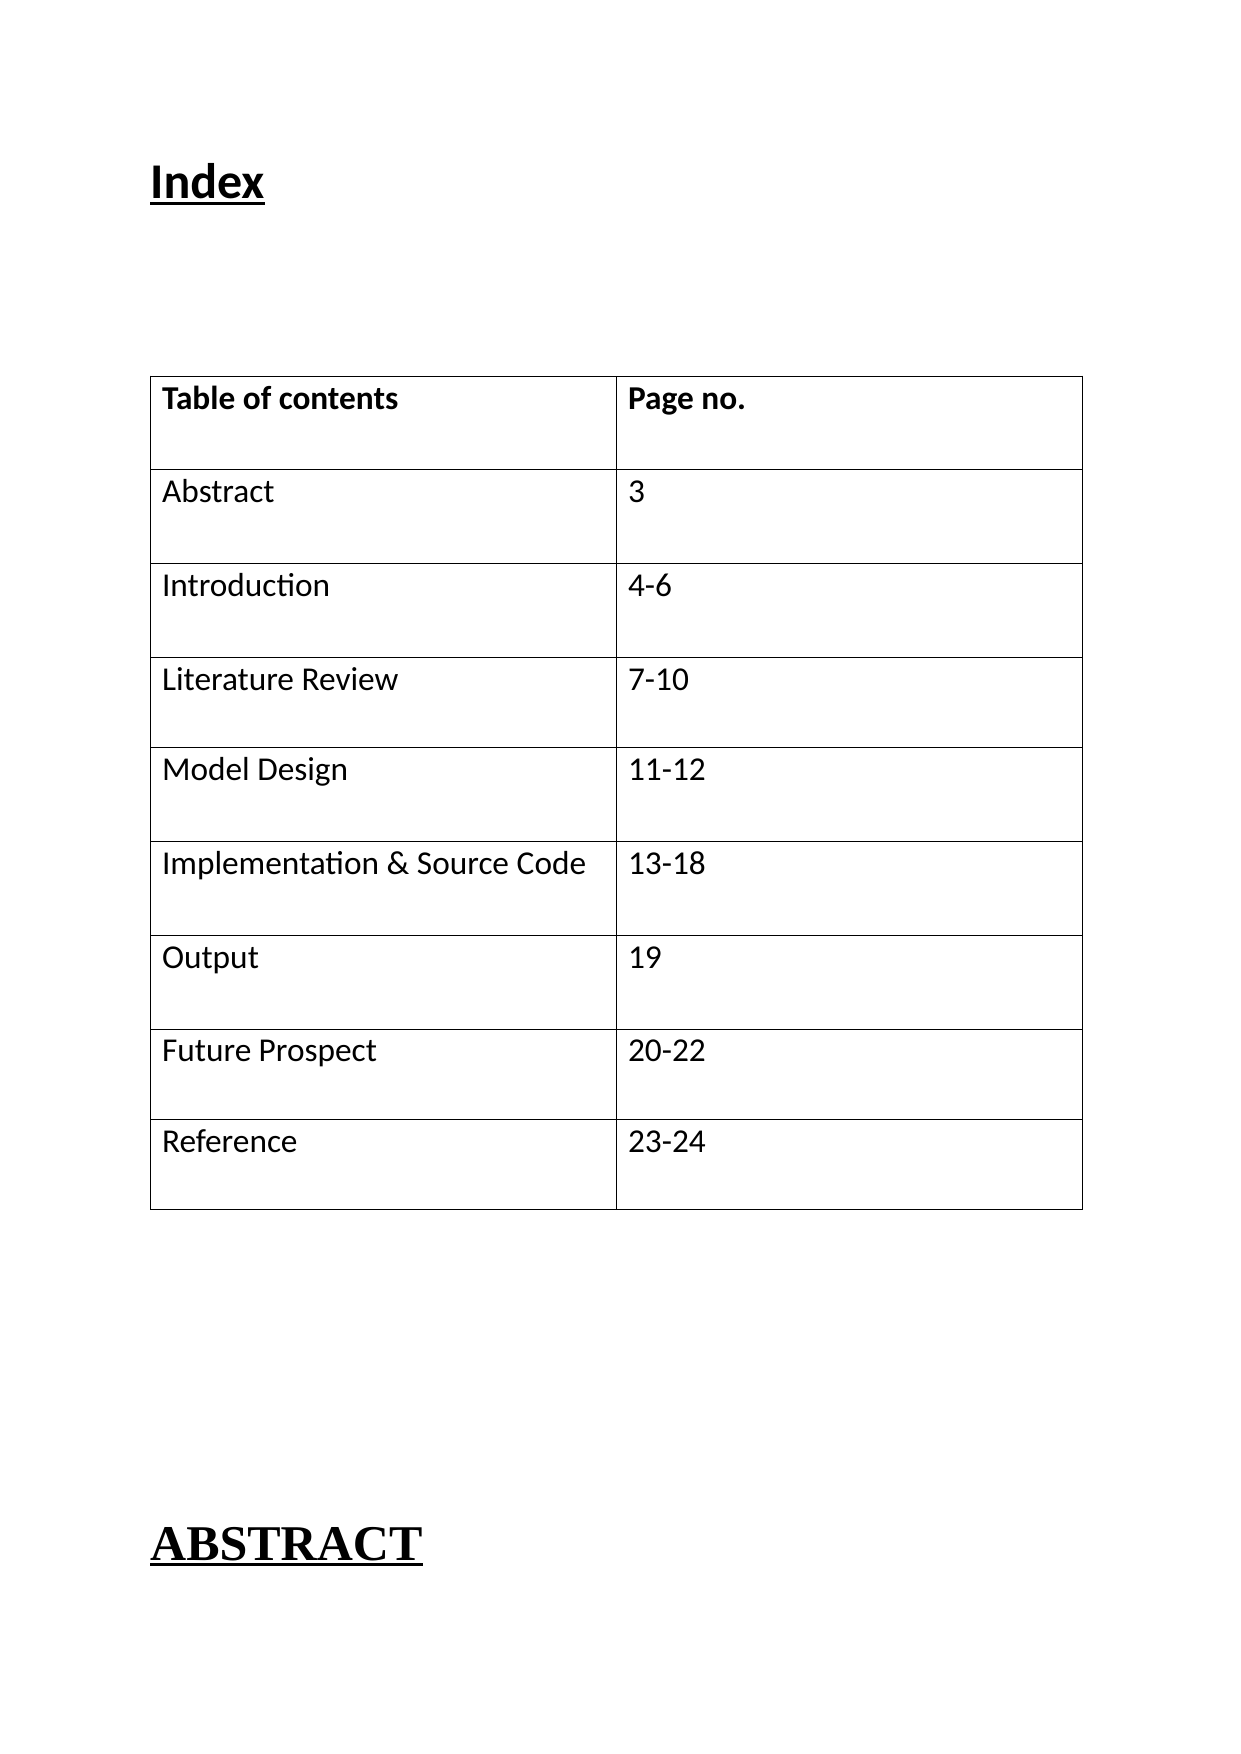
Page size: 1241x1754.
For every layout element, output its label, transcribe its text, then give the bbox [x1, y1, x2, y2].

table_header Page no. [617, 377, 1082, 469]
text Index [150, 150, 1090, 211]
table_cell 20-22 [617, 1030, 1082, 1119]
table_cell 23-24 [617, 1120, 1082, 1209]
text ABSTRACT [150, 1513, 1090, 1571]
table_cell Implementation & Source Code [151, 842, 616, 935]
table_cell Abstract [151, 470, 616, 563]
table_cell 3 [617, 470, 1082, 563]
table_cell Future Prospect [151, 1030, 616, 1119]
table_cell Model Design [151, 748, 616, 841]
table_cell Introduction [151, 564, 616, 657]
table_cell Literature Review [151, 658, 616, 747]
table_header Table of contents [151, 377, 616, 469]
table_cell 7-10 [617, 658, 1082, 747]
table_cell 4-6 [617, 564, 1082, 657]
table_cell 19 [617, 936, 1082, 1028]
table_cell Reference [151, 1120, 616, 1209]
table_cell Output [151, 936, 616, 1028]
table_cell 11-12 [617, 748, 1082, 841]
table_cell 13-18 [617, 842, 1082, 935]
